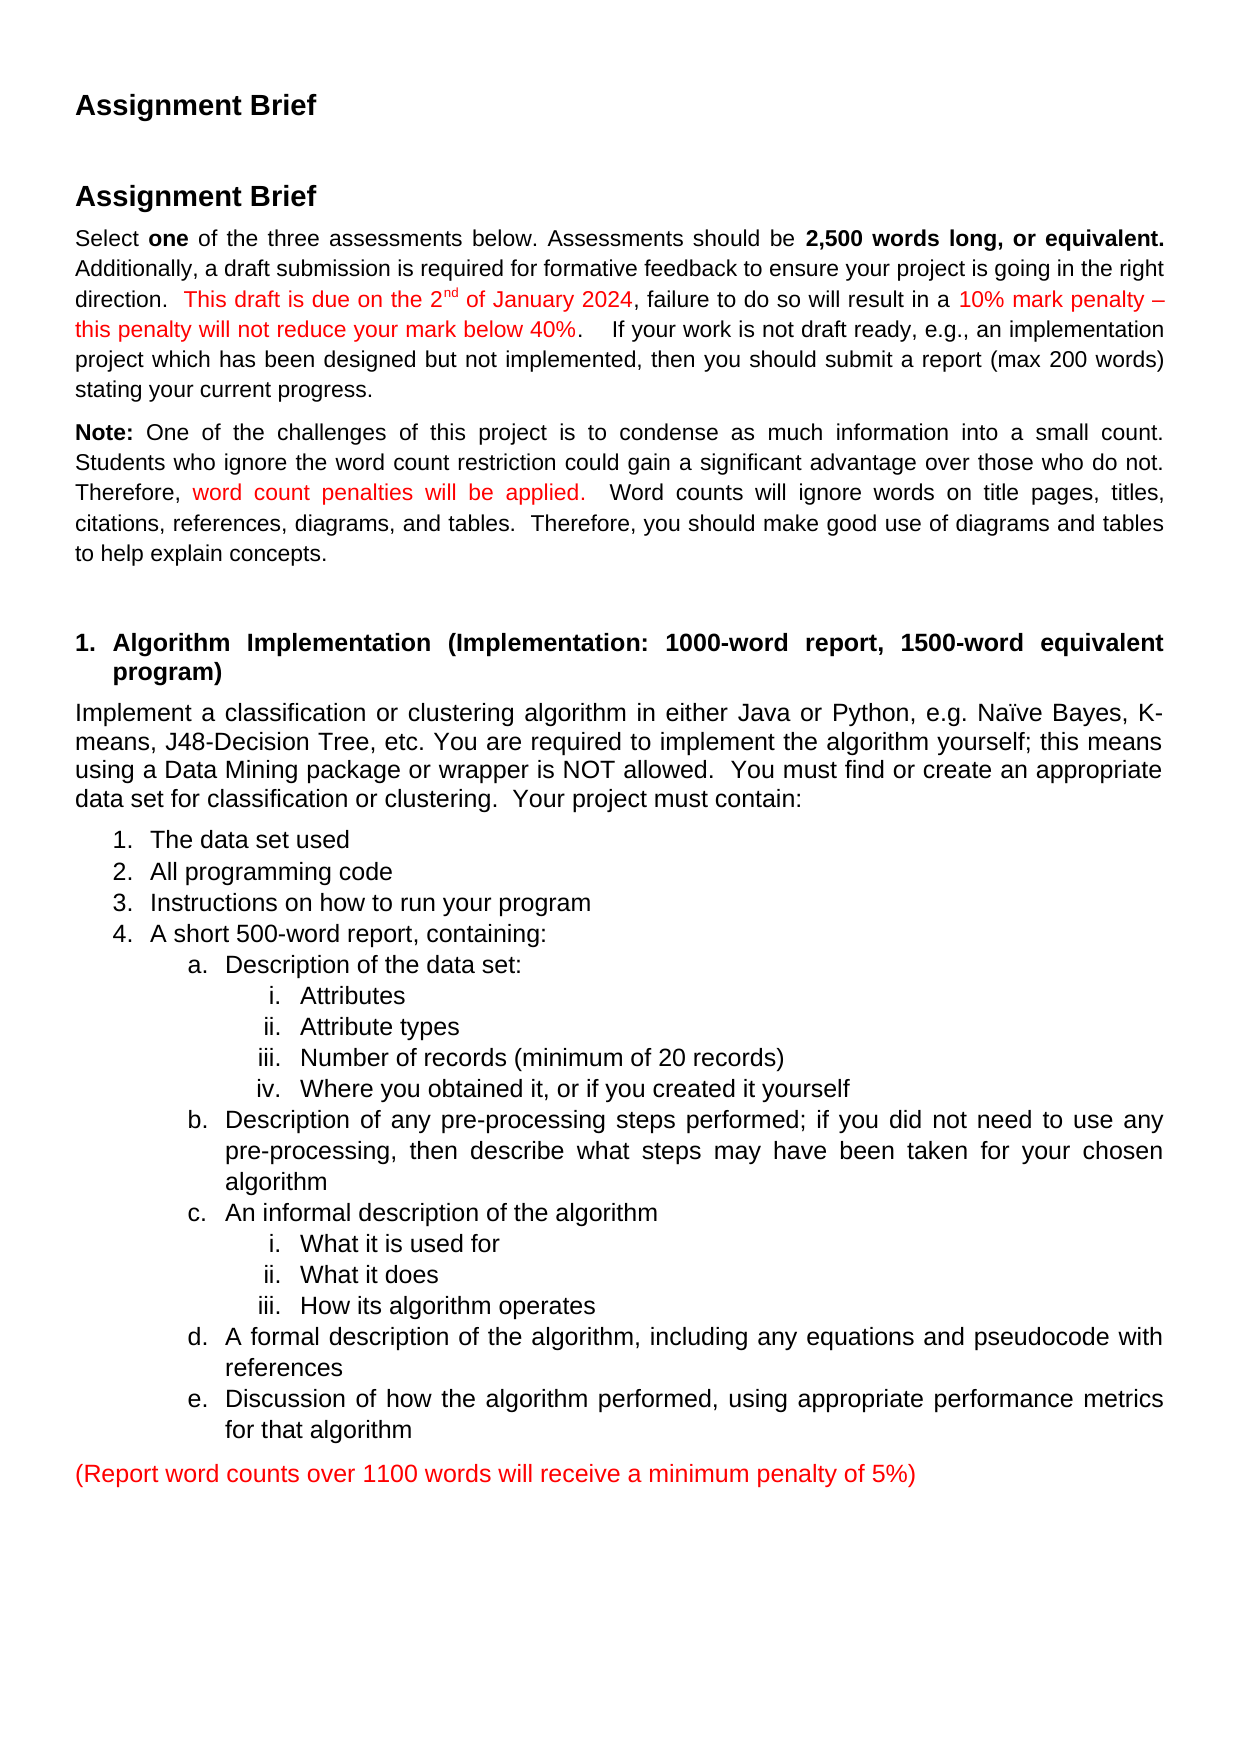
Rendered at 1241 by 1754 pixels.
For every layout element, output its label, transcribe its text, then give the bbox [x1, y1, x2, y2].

list All programming code [112, 856, 1165, 885]
list The data set used [112, 825, 1165, 854]
list How its algorithm operates [281, 1291, 1165, 1320]
list A formal description of the algorithm, including any equations and pseudocode with references [187, 1322, 1165, 1382]
text (Report word counts over 1100 words will receive a minimum penalty of 5%) [75, 1459, 1165, 1487]
list Attribute types [281, 1012, 1165, 1040]
list An informal description of the algorithm [187, 1198, 1165, 1227]
list Description of any pre-processing steps performed; if you did not need to use any pre-processing, then describe what steps may have been taken for your chosen algorithm [187, 1105, 1165, 1196]
list Instructions on how to run your program [112, 887, 1165, 916]
list Description of the data set: [187, 949, 1165, 978]
list What it does [281, 1260, 1165, 1289]
text Assignment Brief [75, 179, 1165, 213]
list A short 500-word report, containing: [112, 918, 1165, 947]
text Implement a classification or clustering algorithm in either Java or Python, e.g. Naïve Bayes, K-means, J48-Decision Tree, etc. You are required to implement the algorithm yourself; this means using a Data Mining package or wrapper is NOT allowed. You must find or create an appropriate data set for classification or clustering. Your project must contain: [75, 698, 1165, 813]
list Algorithm Implementation (Implementation: 1000-word report, 1500-word equivalent program) [75, 628, 1165, 685]
list Attributes [281, 981, 1165, 1009]
text Select one of the three assessments below. Assessments should be 2,500 words long, or equivalent. Additionally, a draft submission is required for formative feedback to ensure your project is going in the right direction. This draft is due on the 2nd of January 2024, failure to do so will result in a 10% mark penalty – this penalty will not reduce your mark below 40%. If your work is not draft ready, e.g., an implementation project which has been designed but not implemented, then you should submit a report (max 200 words) stating your current progress. [75, 225, 1165, 402]
list Number of records (minimum of 20 records) [281, 1043, 1165, 1071]
list Where you obtained it, or if you created it yourself [281, 1074, 1165, 1102]
text Note: One of the challenges of this project is to condense as much information into a small count. Students who ignore the word count restriction could gain a significant advantage over those who do not. Therefore, word count penalties will be applied. Word counts will ignore words on title pages, titles, citations, references, diagrams, and tables. Therefore, you should make good use of diagrams and tables to help explain concepts. [75, 419, 1165, 566]
list Discussion of how the algorithm performed, using appropriate performance metrics for that algorithm [187, 1384, 1165, 1444]
text Assignment Brief [75, 87, 1165, 121]
list What it is used for [281, 1229, 1165, 1258]
